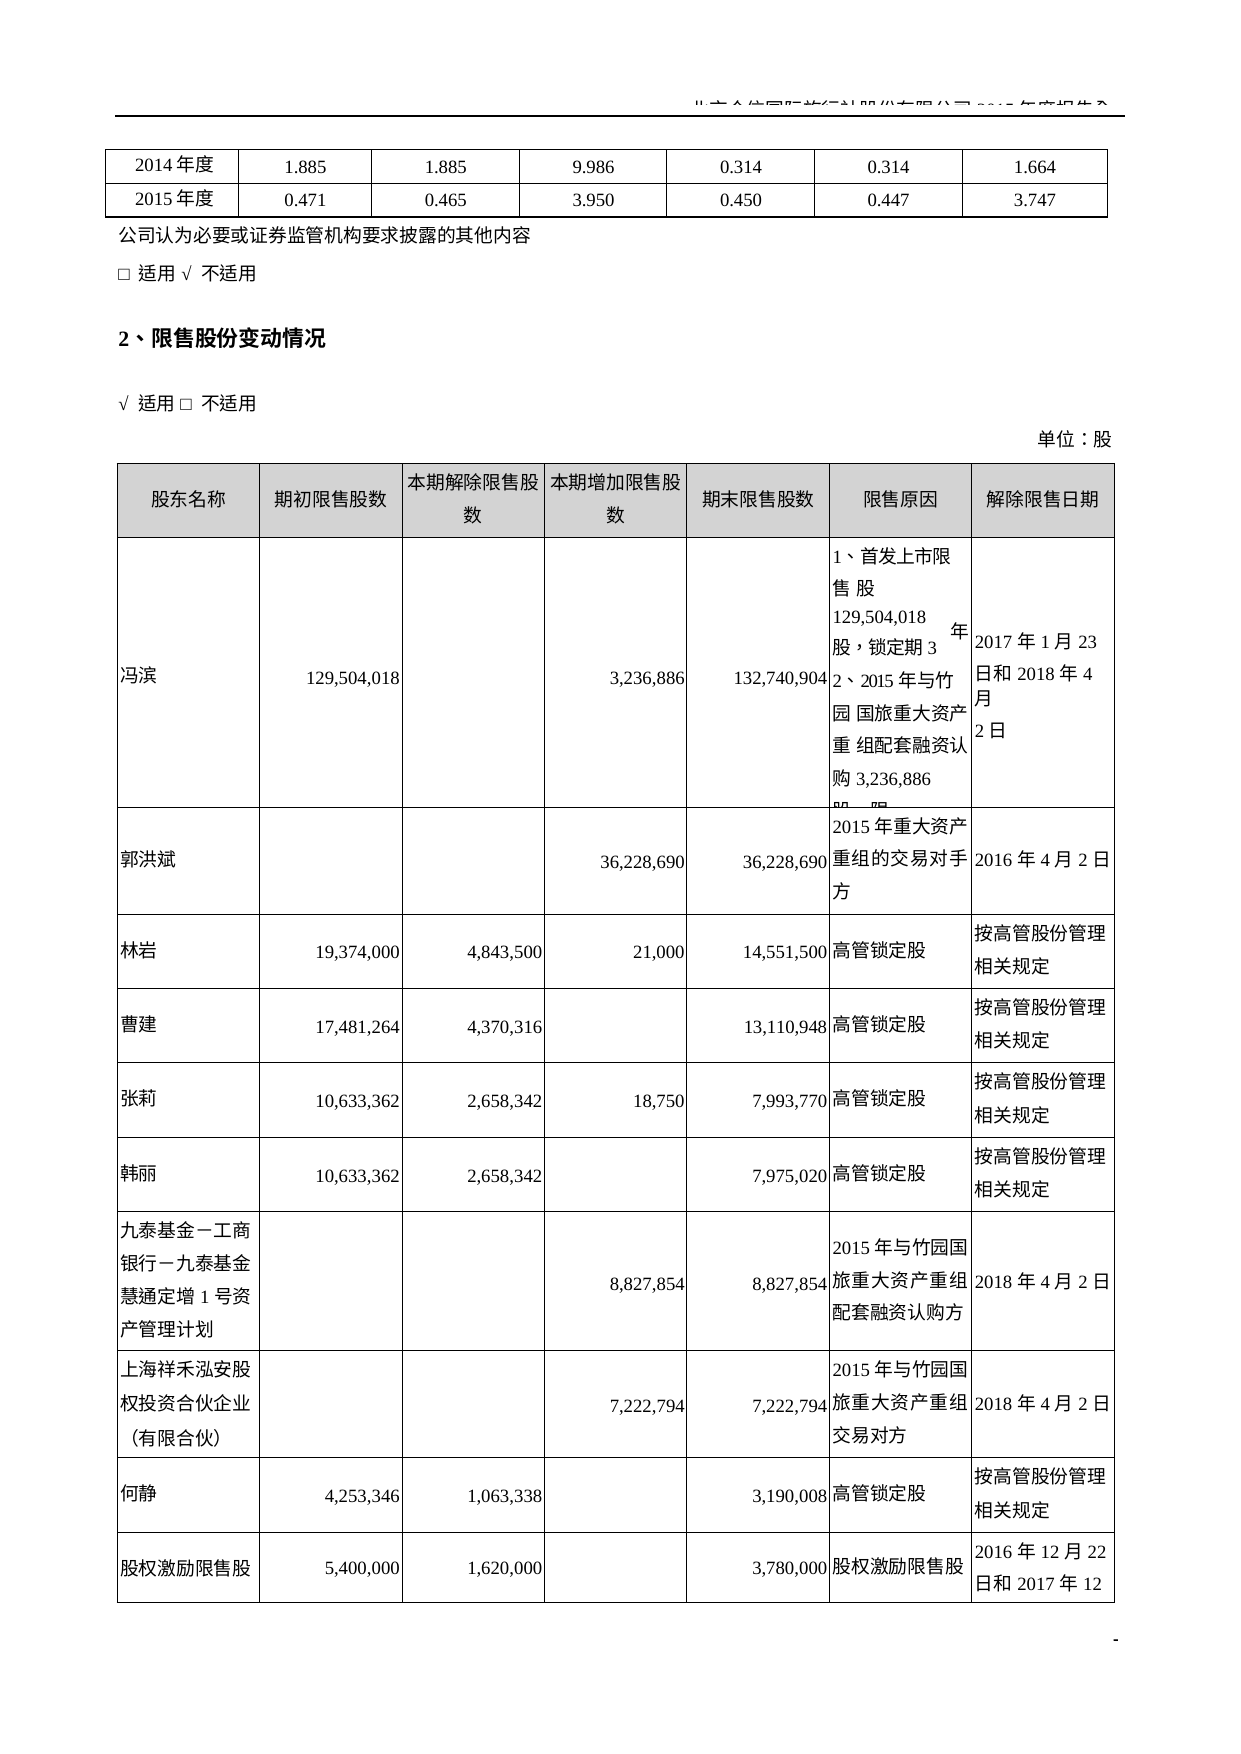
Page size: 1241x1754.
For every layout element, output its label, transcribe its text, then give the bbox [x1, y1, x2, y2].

text □ 适用 √ 不适用 [118, 261, 1138, 286]
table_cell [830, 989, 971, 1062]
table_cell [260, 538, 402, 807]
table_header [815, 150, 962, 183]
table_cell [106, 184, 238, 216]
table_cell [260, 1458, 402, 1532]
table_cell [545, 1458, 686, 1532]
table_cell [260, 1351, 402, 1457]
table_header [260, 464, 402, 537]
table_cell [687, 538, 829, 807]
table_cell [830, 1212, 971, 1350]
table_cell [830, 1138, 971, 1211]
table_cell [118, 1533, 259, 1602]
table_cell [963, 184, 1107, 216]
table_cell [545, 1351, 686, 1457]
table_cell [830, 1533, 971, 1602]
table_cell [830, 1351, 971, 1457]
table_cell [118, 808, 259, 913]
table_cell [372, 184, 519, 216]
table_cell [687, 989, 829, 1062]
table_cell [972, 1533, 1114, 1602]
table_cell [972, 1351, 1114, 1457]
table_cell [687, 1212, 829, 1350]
text √ 适用 □ 不适用 [118, 390, 1138, 415]
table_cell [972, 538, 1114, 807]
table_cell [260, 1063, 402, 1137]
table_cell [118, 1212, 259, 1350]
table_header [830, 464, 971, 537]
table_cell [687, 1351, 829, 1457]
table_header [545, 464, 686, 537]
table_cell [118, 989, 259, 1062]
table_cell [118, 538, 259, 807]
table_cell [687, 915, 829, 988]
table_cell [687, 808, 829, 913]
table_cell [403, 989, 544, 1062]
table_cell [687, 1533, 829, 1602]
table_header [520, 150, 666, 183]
text 单位：股 [96, 426, 1112, 452]
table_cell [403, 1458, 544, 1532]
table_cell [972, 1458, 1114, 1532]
subtitle 2、限售股份变动情况 [118, 322, 1138, 352]
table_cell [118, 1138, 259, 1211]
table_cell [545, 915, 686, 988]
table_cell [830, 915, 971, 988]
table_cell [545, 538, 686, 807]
text 公司认为必要或证券监管机构要求披露的其他内容 [118, 223, 1138, 248]
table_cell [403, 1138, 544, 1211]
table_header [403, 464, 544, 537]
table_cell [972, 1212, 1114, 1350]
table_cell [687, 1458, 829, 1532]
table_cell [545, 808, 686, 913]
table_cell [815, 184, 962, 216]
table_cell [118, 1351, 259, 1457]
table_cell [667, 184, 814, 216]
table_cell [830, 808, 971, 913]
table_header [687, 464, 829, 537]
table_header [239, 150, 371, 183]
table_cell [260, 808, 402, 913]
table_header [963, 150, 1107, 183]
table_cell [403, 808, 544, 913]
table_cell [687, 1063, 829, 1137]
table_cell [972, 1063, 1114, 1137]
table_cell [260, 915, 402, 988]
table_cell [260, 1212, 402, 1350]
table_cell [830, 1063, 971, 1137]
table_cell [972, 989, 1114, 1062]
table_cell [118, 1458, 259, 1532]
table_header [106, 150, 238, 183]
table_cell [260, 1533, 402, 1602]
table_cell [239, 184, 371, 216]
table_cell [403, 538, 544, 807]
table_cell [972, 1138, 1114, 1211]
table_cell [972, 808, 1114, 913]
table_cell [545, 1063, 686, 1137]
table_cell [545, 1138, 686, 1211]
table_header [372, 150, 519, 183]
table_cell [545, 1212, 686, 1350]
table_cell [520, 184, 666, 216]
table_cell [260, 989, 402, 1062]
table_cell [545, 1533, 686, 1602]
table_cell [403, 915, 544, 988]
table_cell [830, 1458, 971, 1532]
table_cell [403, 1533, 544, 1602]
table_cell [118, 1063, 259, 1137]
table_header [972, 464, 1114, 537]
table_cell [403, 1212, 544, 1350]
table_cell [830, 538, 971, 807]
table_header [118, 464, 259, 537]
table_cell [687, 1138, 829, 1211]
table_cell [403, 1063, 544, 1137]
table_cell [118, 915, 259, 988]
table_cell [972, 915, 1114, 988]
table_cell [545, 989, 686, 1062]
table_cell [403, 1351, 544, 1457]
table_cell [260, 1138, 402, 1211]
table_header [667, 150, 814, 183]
